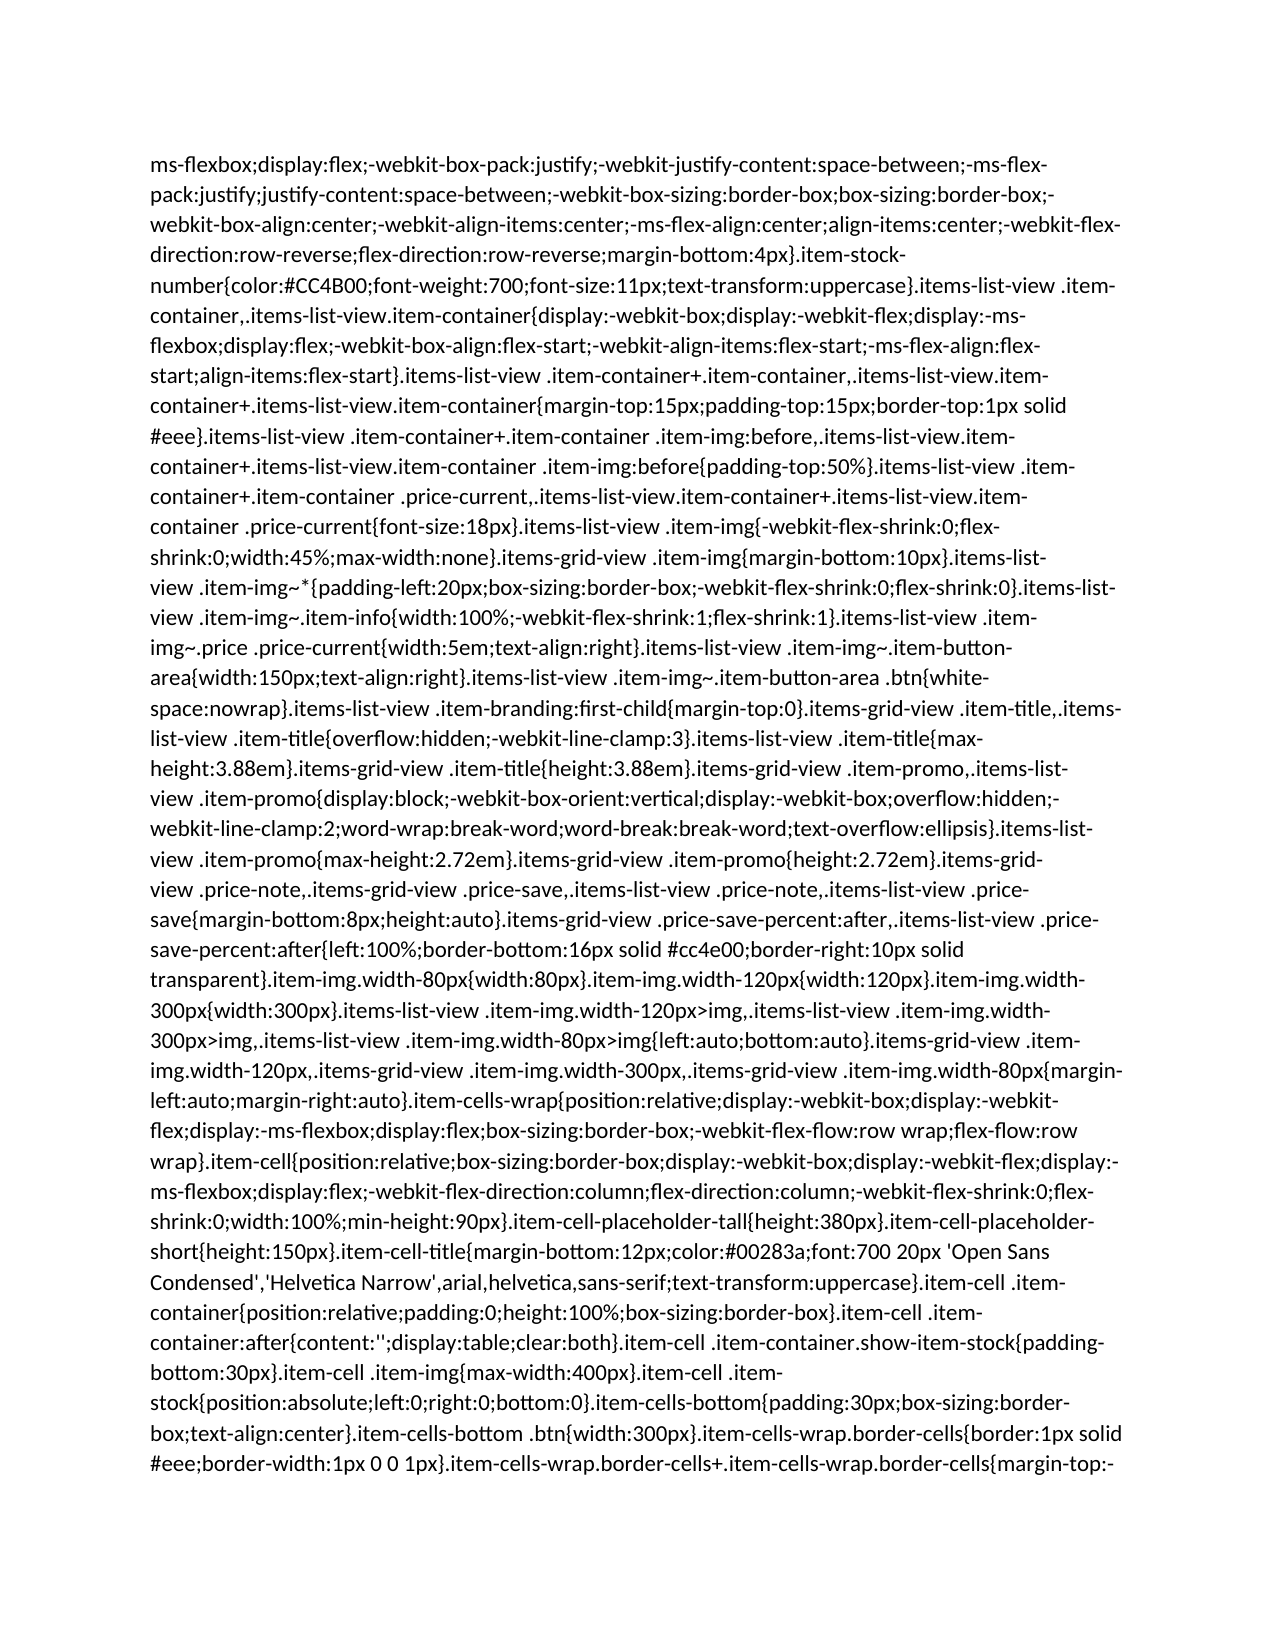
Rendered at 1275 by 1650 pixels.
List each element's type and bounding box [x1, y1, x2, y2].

text [150, 150, 1125, 1477]
